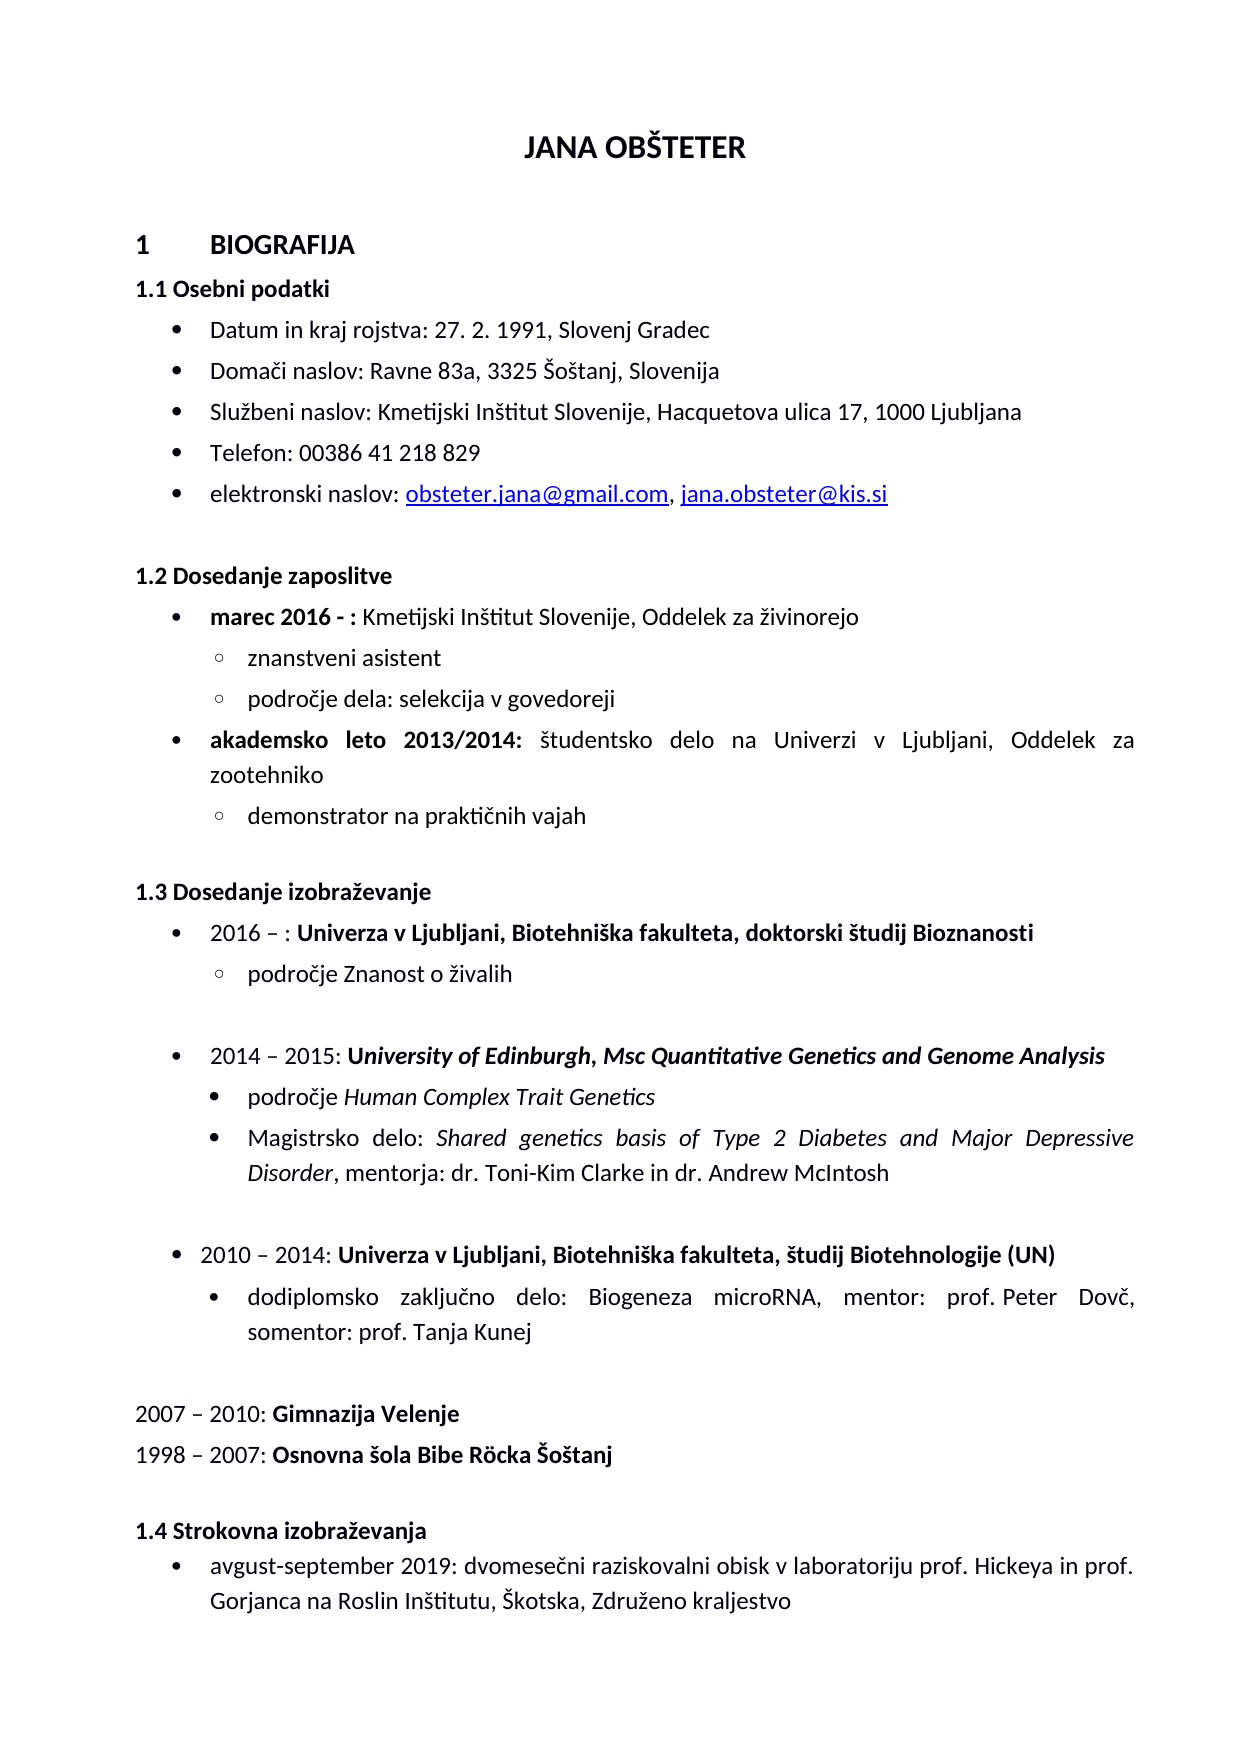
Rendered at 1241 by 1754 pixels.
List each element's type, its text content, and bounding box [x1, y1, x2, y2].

text 1 BIOGRAFIJA [135, 226, 1135, 261]
list znanstveni asistent [210, 642, 1135, 673]
list Službeni naslov: Kmetijski Inštitut Slovenije, Hacquetova ulica 17, 1000 Ljubljana [172, 396, 1135, 426]
list marec 2016 - : Kmetijski Inštitut Slovenije, Oddelek za živinorejo [172, 601, 1135, 632]
list demonstrator na praktičnih vajah [210, 800, 1135, 831]
list Magistrsko delo: Shared genetics basis of Type 2 Diabetes and Major Depressive Disorder, mentorja: dr. Toni-Kim Clarke in dr. Andrew McIntosh [210, 1123, 1135, 1188]
list Domači naslov: Ravne 83a, 3325 Šoštanj, Slovenija [172, 355, 1135, 385]
text JANA OBŠTETER [135, 126, 1135, 167]
text 1998 – 2007: Osnovna šola Bibe Röcka Šoštanj [135, 1439, 1135, 1469]
list Telefon: 00386 41 218 829 [172, 437, 1135, 467]
list 1.4 Strokovna izobraževanja [135, 1515, 1135, 1545]
list 1.3 Dosedanje izobraževanje [135, 876, 1135, 907]
list Datum in kraj rojstva: 27. 2. 1991, Slovenj Gradec [172, 314, 1135, 344]
list elektronski naslov: obsteter.jana@gmail.com, jana.obsteter@kis.si [172, 478, 1135, 508]
list področje Human Complex Trait Genetics [210, 1082, 1135, 1112]
list avgust-september 2019: dvomesečni raziskovalni obisk v laboratoriju prof. Hickeya in prof. Gorjanca na Roslin Inštitutu, Škotska, Združeno kraljestvo [172, 1550, 1135, 1615]
list področje dela: selekcija v govedoreji [210, 683, 1135, 714]
list akademsko leto 2013/2014: študentsko delo na Univerzi v Ljubljani, Oddelek za zootehniko [172, 724, 1135, 790]
list 2010 – 2014: Univerza v Ljubljani, Biotehniška fakulteta, študij Biotehnologije (UN) [172, 1240, 1135, 1270]
text 1.1 Osebni podatki [135, 273, 1135, 303]
list področje Znanost o živalih [210, 958, 1135, 989]
list dodiplomsko zaključno delo: Biogeneza microRNA, mentor: prof. Peter Dovč, somentor: prof. Tanja Kunej [210, 1281, 1135, 1346]
text 1.2 Dosedanje zaposlitve [135, 560, 1135, 591]
list 2016 – : Univerza v Ljubljani, Biotehniška fakulteta, doktorski študij Bioznanosti [172, 917, 1135, 948]
text 2007 – 2010: Gimnazija Velenje [135, 1398, 1135, 1428]
list 2014 – 2015: University of Edinburgh, Msc Quantitative Genetics and Genome Analysis [172, 1041, 1135, 1071]
